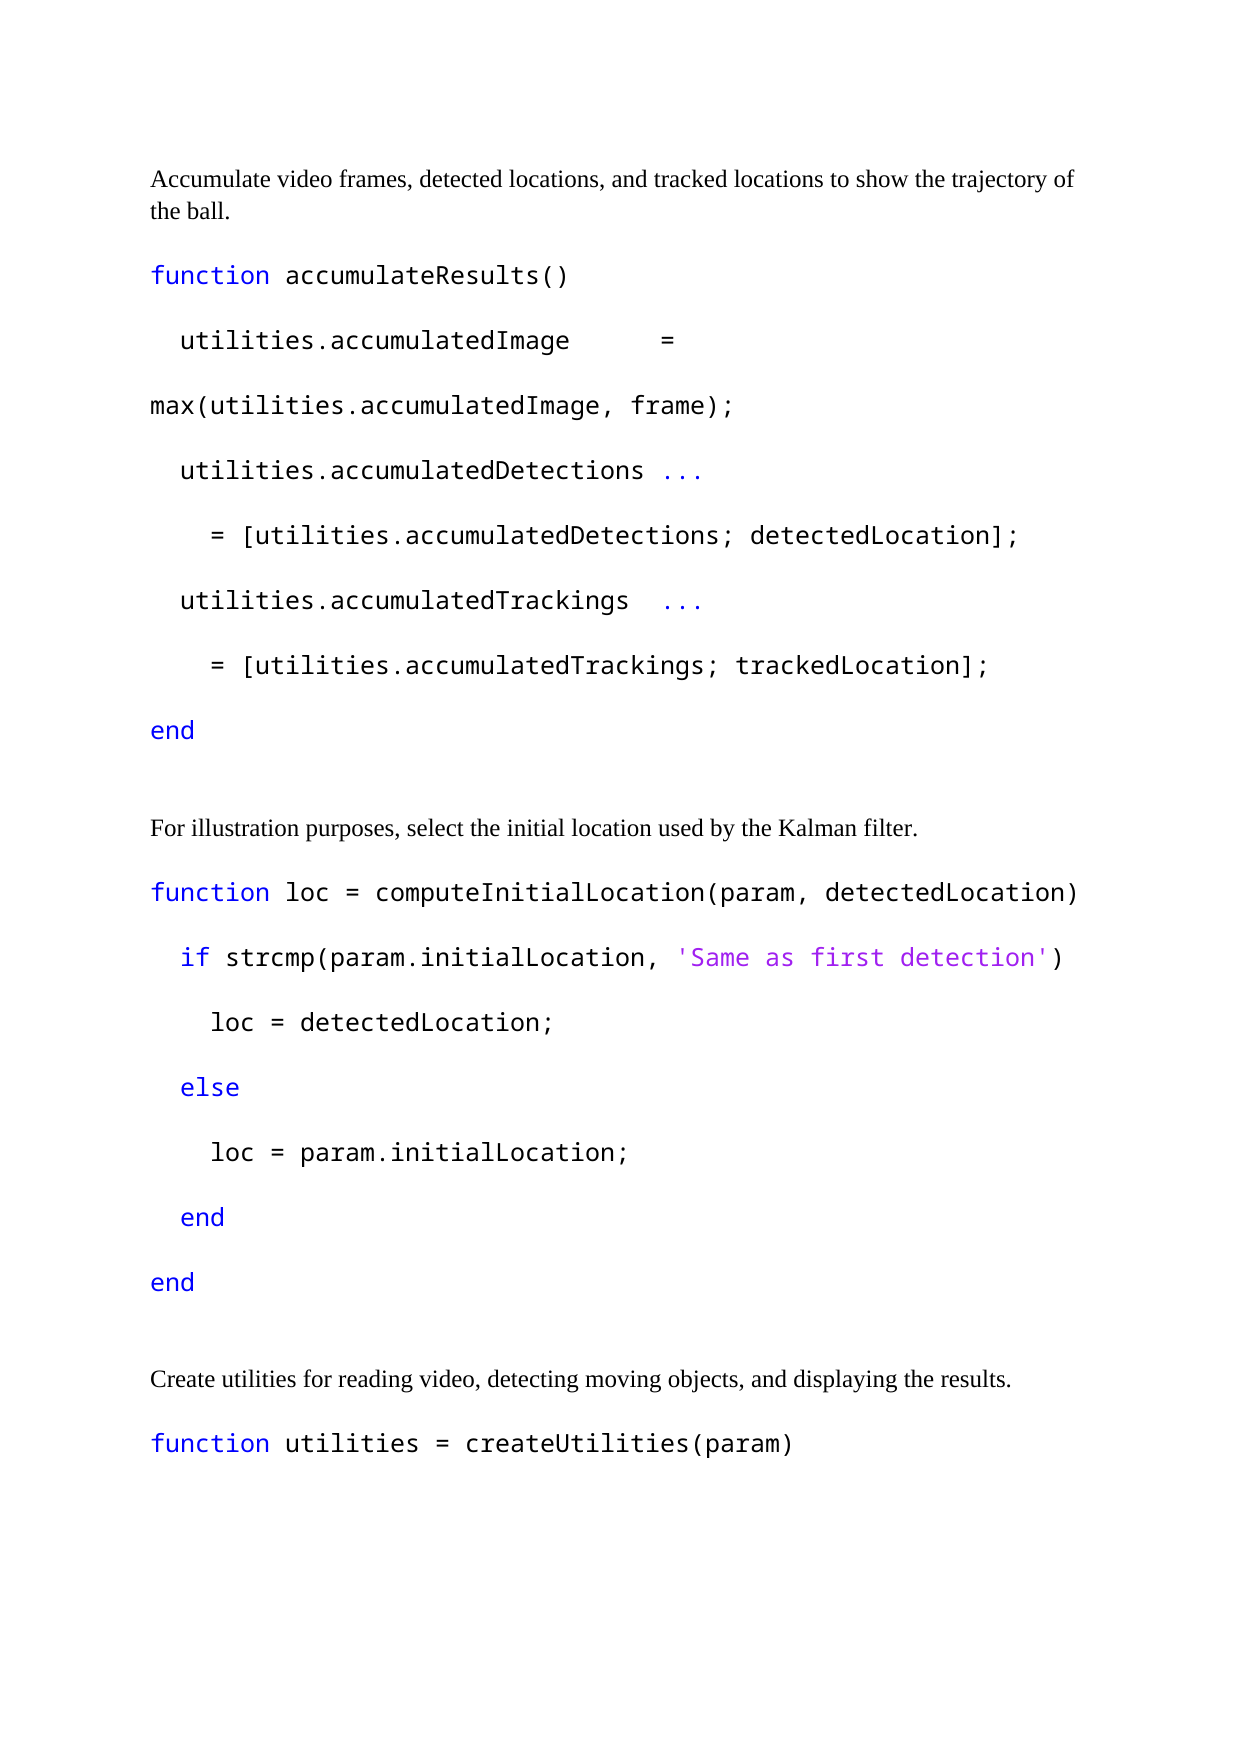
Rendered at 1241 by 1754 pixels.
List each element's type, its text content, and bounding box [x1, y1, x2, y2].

text utilities.accumulatedDetections ... [150, 438, 1090, 503]
text if strcmp(param.initialLocation, 'Same as first detection') [150, 924, 1090, 989]
text end [150, 1249, 1090, 1314]
text loc = detectedLocation; [150, 989, 1090, 1054]
text Accumulate video frames, detected locations, and tracked locations to show the trajectory of the ball. [150, 162, 1090, 227]
text function loc = computeInitialLocation(param, detectedLocation) [150, 859, 1090, 924]
text = [utilities.accumulatedTrackings; trackedLocation]; [150, 633, 1090, 698]
text For illustration purposes, select the initial location used by the Kalman filter. [150, 811, 1090, 843]
text = [utilities.accumulatedDetections; detectedLocation]; [150, 503, 1090, 568]
text utilities.accumulatedTrackings ... [150, 568, 1090, 633]
text function utilities = createUtilities(param) [150, 1410, 1090, 1475]
text Create utilities for reading video, detecting moving objects, and displaying the results. [150, 1362, 1090, 1394]
text loc = param.initialLocation; [150, 1119, 1090, 1184]
text function accumulateResults() [150, 243, 1090, 308]
text end [150, 1184, 1090, 1249]
text end [150, 698, 1090, 763]
text else [150, 1054, 1090, 1119]
text utilities.accumulatedImage = max(utilities.accumulatedImage, frame); [150, 308, 1090, 438]
